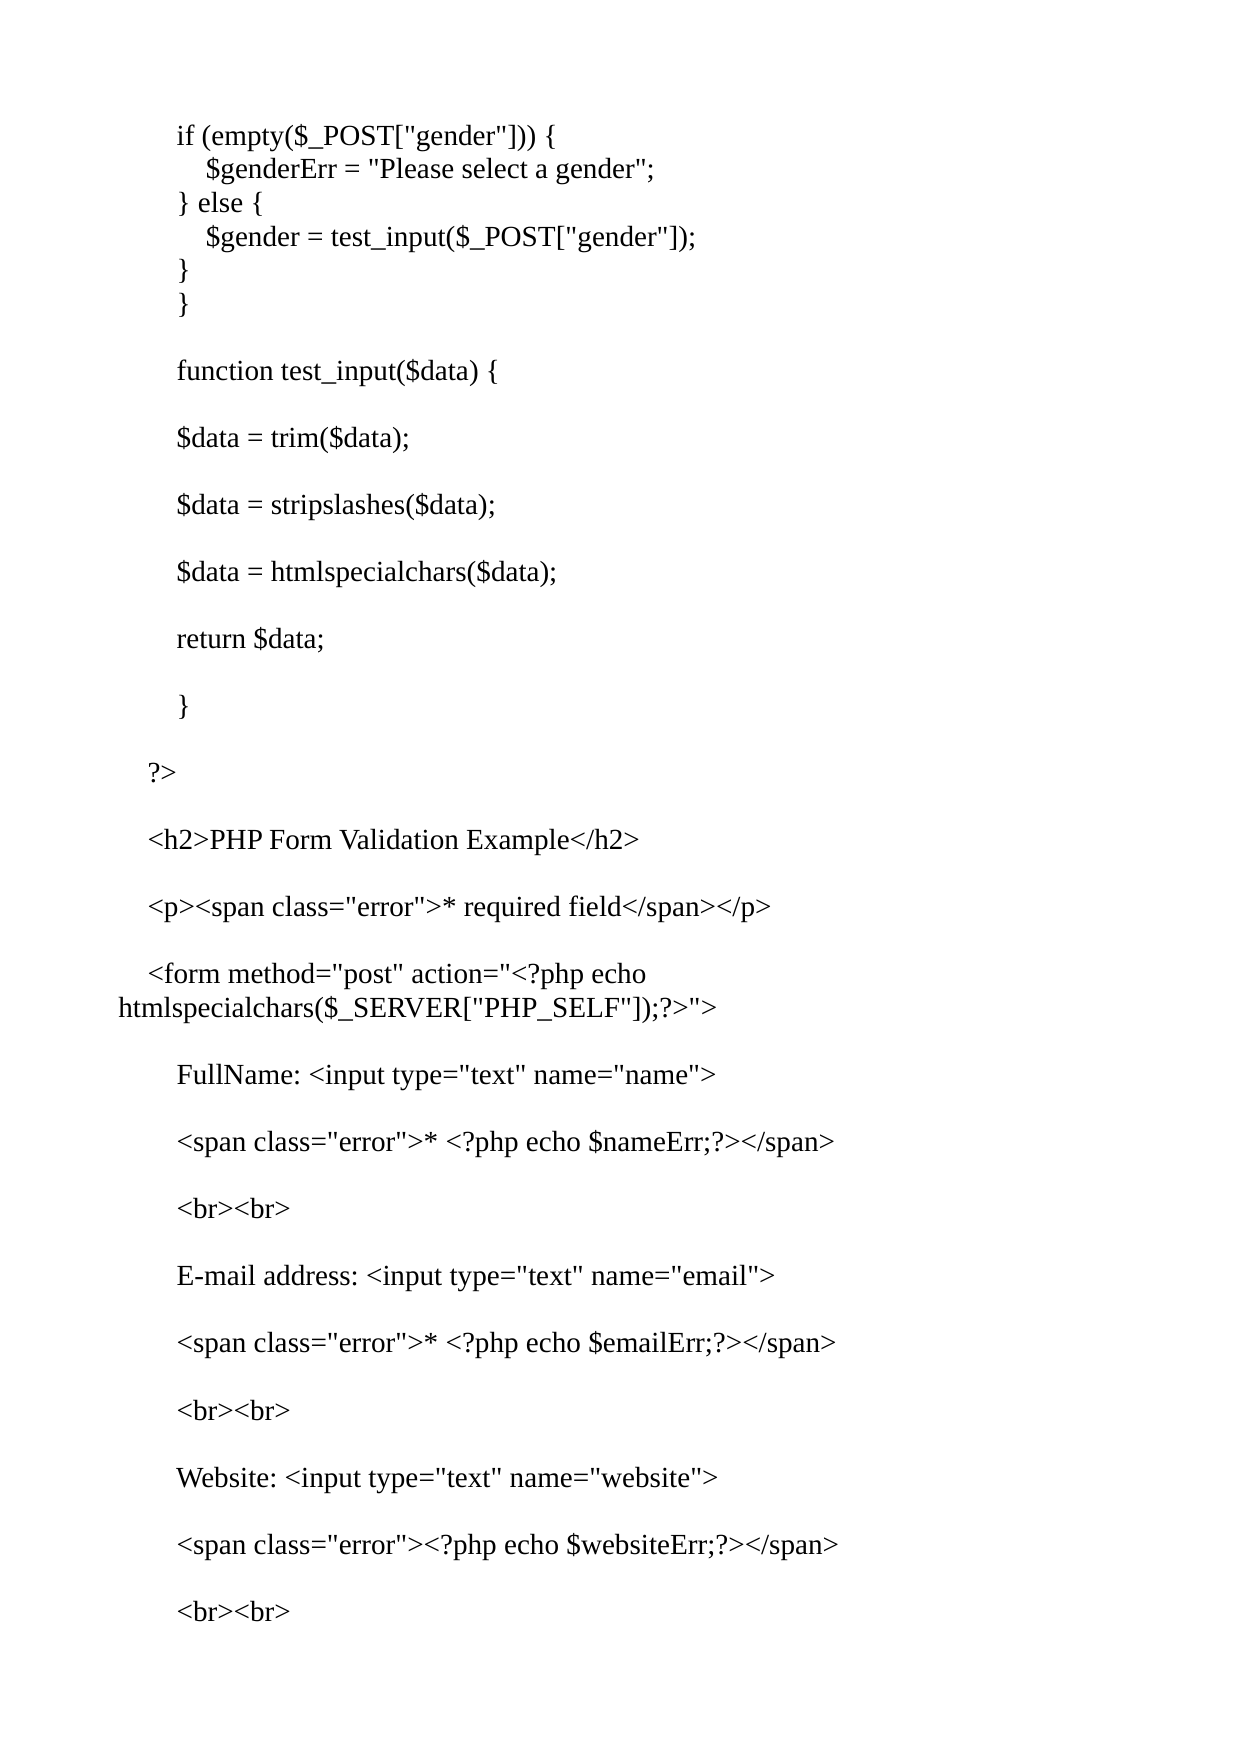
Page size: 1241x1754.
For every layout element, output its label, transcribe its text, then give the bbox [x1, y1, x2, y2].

text } [118, 688, 1122, 722]
text <h2>PHP Form Validation Example</h2> [118, 822, 1122, 856]
text <br><br> [118, 1393, 1122, 1426]
text $genderErr = "Please select a gender"; [118, 152, 1122, 185]
text <br><br> [118, 1191, 1122, 1225]
text E-mail address: <input type="text" name="email"> [118, 1258, 1122, 1292]
text FullName: <input type="text" name="name"> [118, 1057, 1122, 1091]
text $gender = test_input($_POST["gender"]); [118, 219, 1122, 252]
text <form method="post" action="<?php echo htmlspecialchars($_SERVER["PHP_SELF"]);?>"> [118, 957, 1122, 1024]
text } [118, 252, 1122, 286]
text $data = stripslashes($data); [118, 487, 1122, 521]
text <span class="error">* <?php echo $nameErr;?></span> [118, 1124, 1122, 1158]
text Website: <input type="text" name="website"> [118, 1460, 1122, 1493]
text function test_input($data) { [118, 353, 1122, 386]
text <span class="error"><?php echo $websiteErr;?></span> [118, 1527, 1122, 1560]
text if (empty($_POST["gender"])) { [118, 118, 1122, 152]
text <span class="error">* <?php echo $emailErr;?></span> [118, 1326, 1122, 1359]
text $data = htmlspecialchars($data); [118, 554, 1122, 588]
text ?> [118, 755, 1122, 789]
text <br><br> [118, 1594, 1122, 1627]
text <p><span class="error">* required field</span></p> [118, 889, 1122, 923]
text } [118, 286, 1122, 319]
text } else { [118, 185, 1122, 219]
text $data = trim($data); [118, 420, 1122, 453]
text return $data; [118, 621, 1122, 655]
